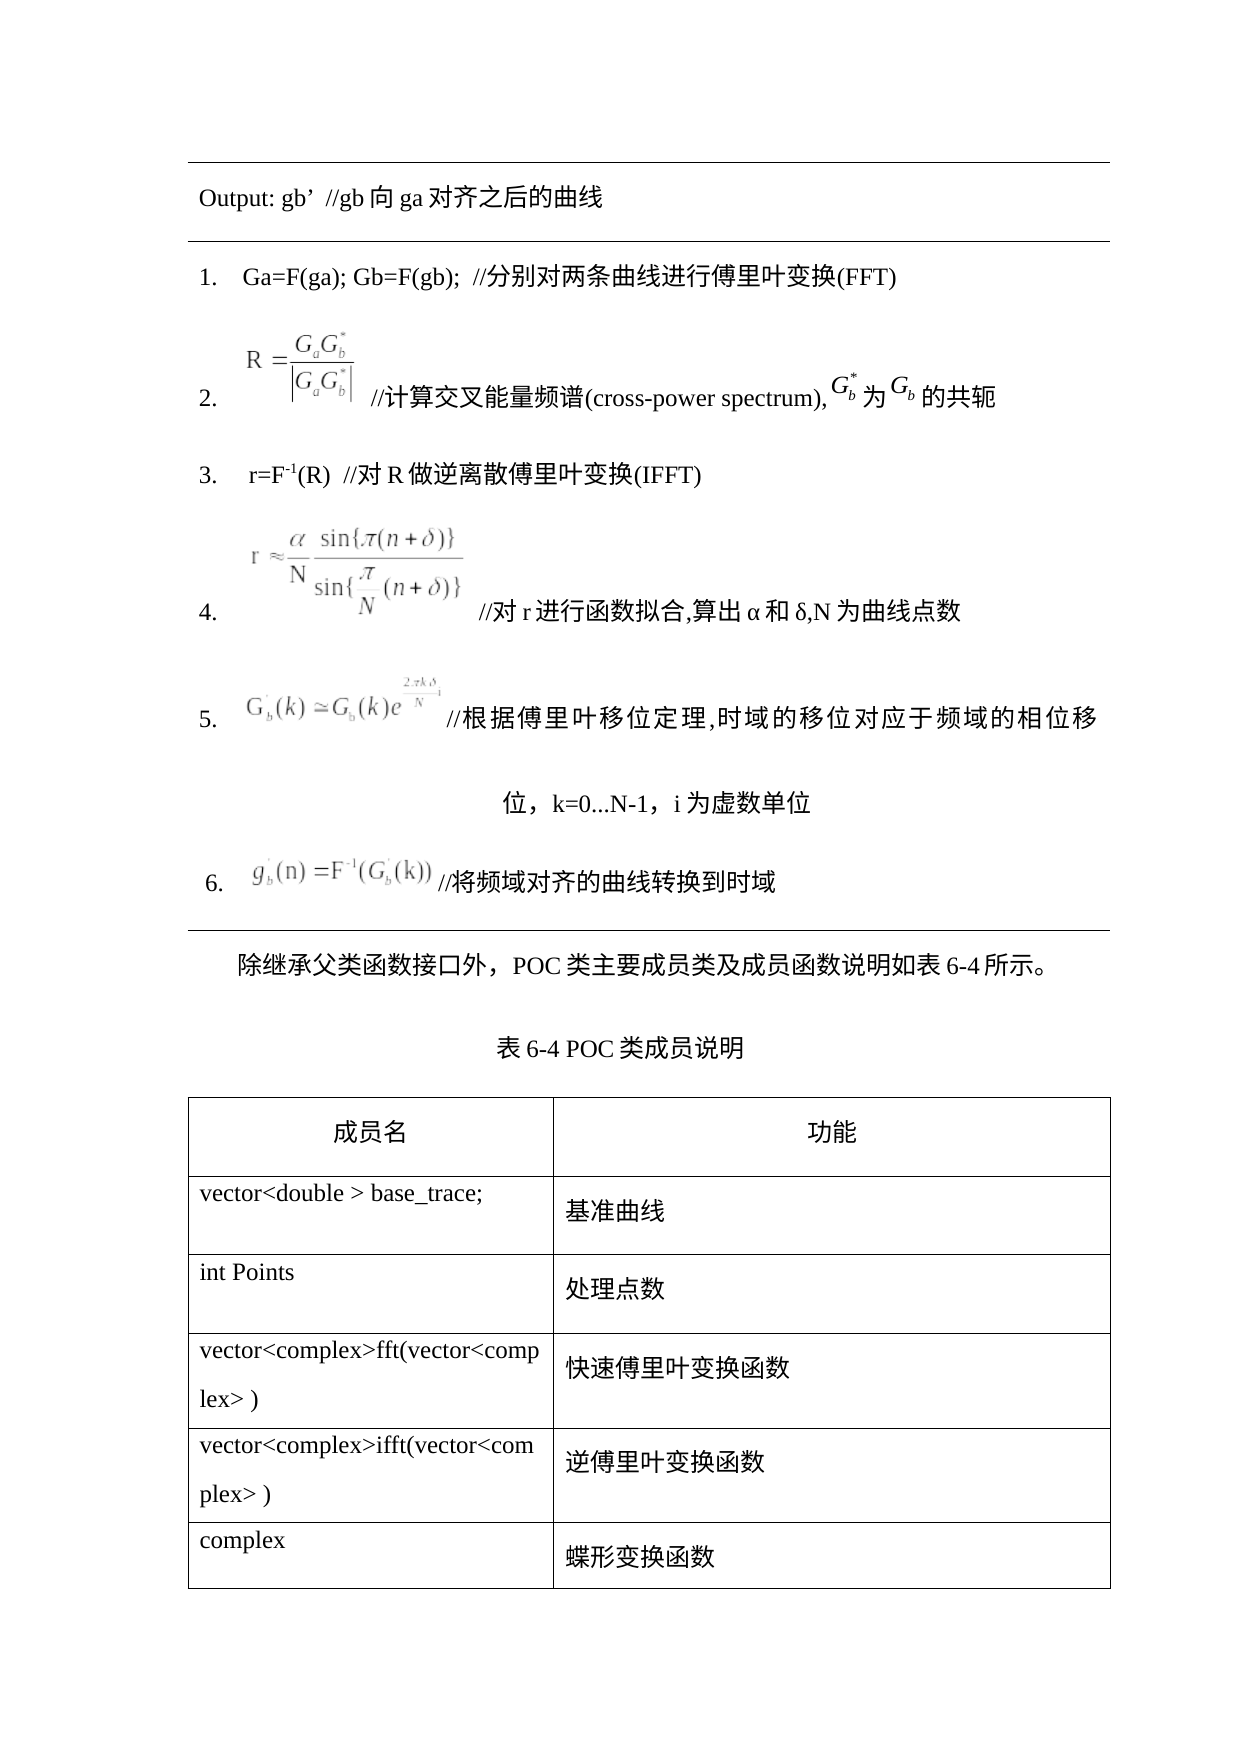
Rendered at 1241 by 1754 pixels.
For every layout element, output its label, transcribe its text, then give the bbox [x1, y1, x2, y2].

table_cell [189, 1523, 553, 1588]
text 表6-4 POC类成员说明 [187, 1014, 1053, 1079]
table_header 成员名 [189, 1098, 553, 1176]
table_cell 基准曲线 [554, 1177, 1110, 1254]
table_cell 蝶形变换函数 [554, 1523, 1110, 1588]
table_cell int Points [189, 1255, 553, 1333]
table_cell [188, 163, 1110, 241]
table_cell vector<complex>ifft(vector<complex> ) [189, 1429, 553, 1522]
table_cell 处理点数 [554, 1255, 1110, 1333]
table_header 功能 [554, 1098, 1110, 1176]
table_cell 逆傅里叶变换函数 [554, 1429, 1110, 1522]
table_cell 1. Ga=F(ga); Gb=F(gb); //分别对两条曲线进行傅里叶变换(FFT) 2. //计算交叉能量频谱(cross-power spectrum),为的共轭 3. r=F-1(R) //对R做逆离散傅里叶变换(IFFT) 4. //对r进行函数拟合,算出α和δ,N为曲线点数 5. //根据傅里叶移位定理,时域的移位对应于频域的相位移位，k=0...N-1，i为虚数单位 6. //将频域对齐的曲线转换到时域 [188, 242, 1110, 930]
table_cell vector<complex>fft(vector<complex> ) [189, 1334, 553, 1427]
text 除继承父类函数接口外，POC类主要成员类及成员函数说明如表6-4所示。 [187, 931, 1053, 996]
table_cell 快速傅里叶变换函数 [554, 1334, 1110, 1427]
table_cell vector<double > base_trace; [189, 1177, 553, 1254]
